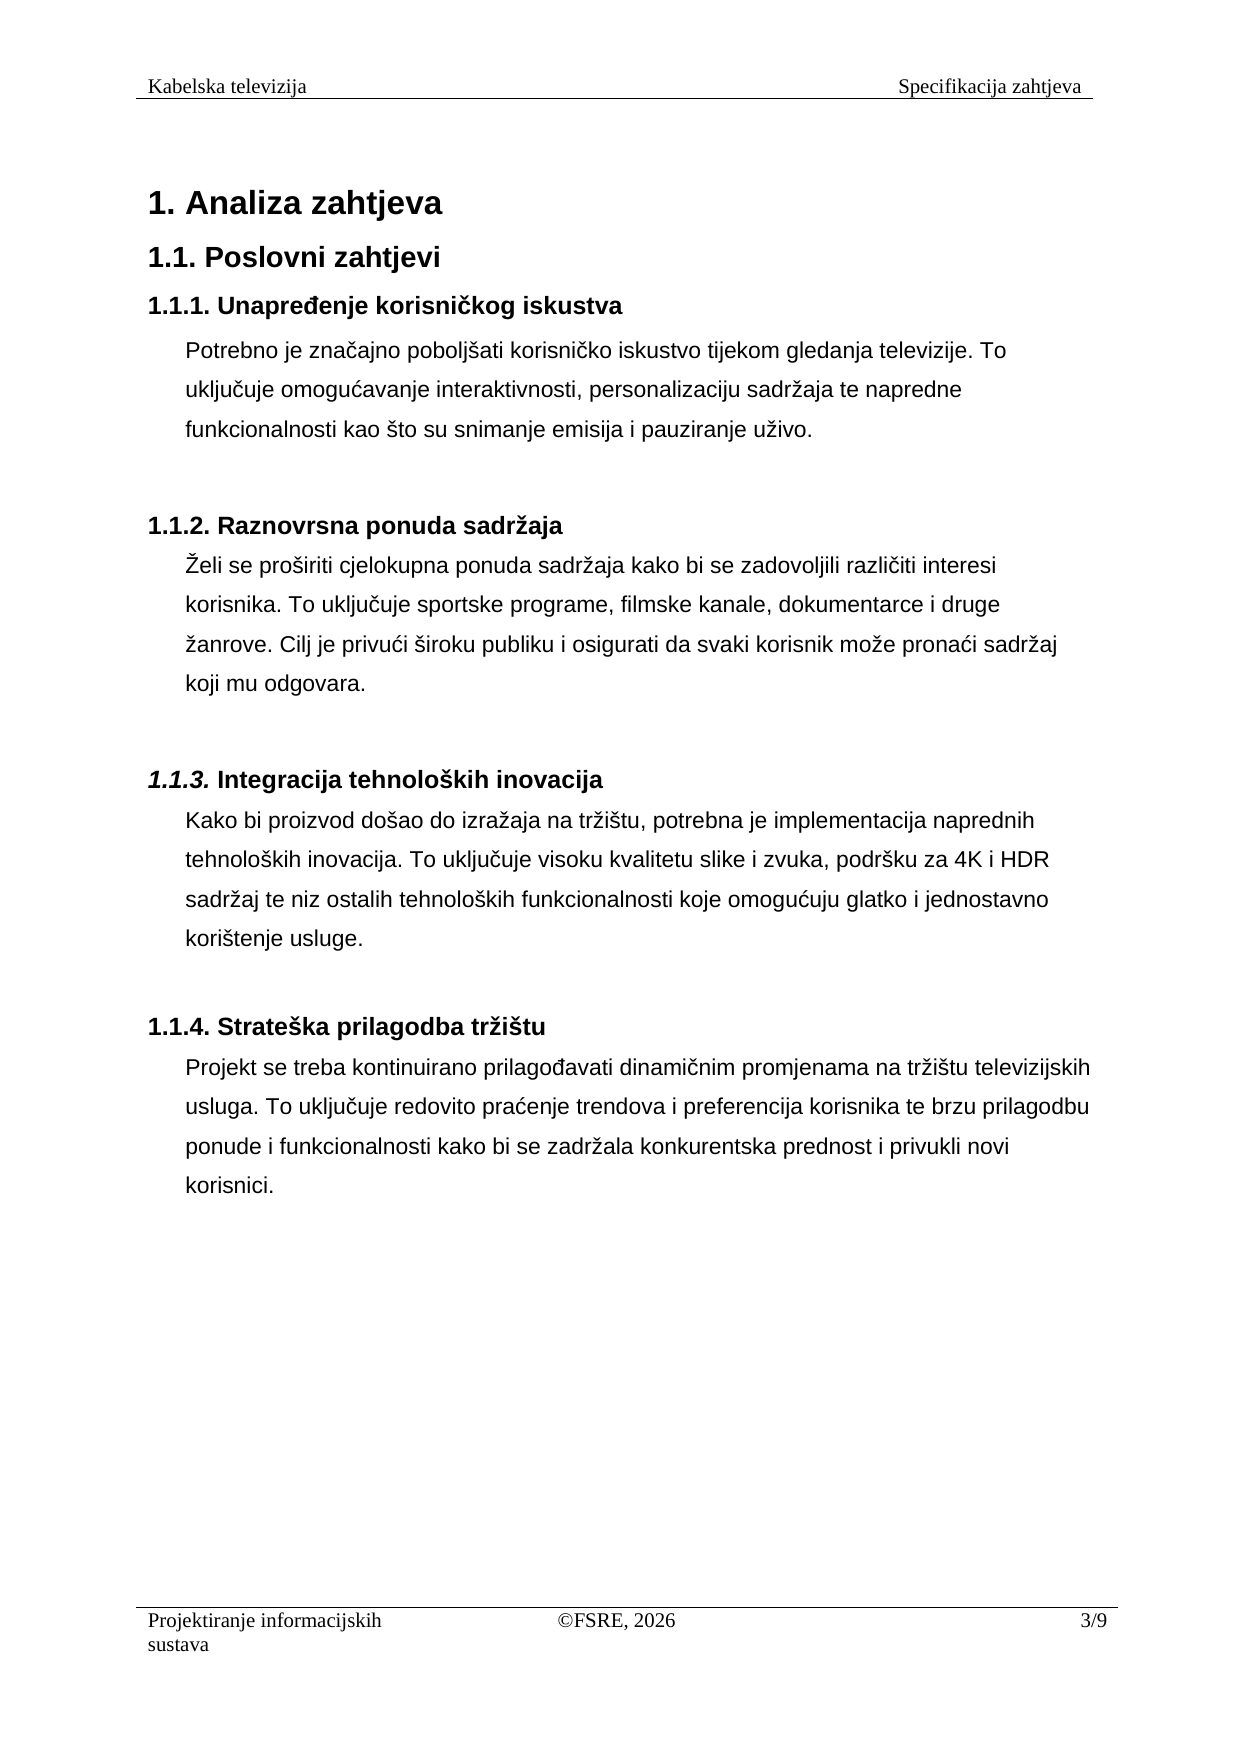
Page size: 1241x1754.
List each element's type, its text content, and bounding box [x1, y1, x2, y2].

text Želi se proširiti cjelokupna ponuda sadržaja kako bi se zadovoljili različiti interesi korisnika. To uključuje sportske programe, filmske kanale, dokumentarce i druge žanrove. Cilj je privući široku publiku i osigurati da svaki korisnik može pronaći sadržaj koji mu odgovara. [185, 552, 1093, 697]
subtitle Unapređenje korisničkog iskustva [148, 291, 1093, 320]
text Projekt se treba kontinuirano prilagođavati dinamičnim promjenama na tržištu televizijskih usluga. To uključuje redovito praćenje trendova i preferencija korisnika te brzu prilagodbu ponude i funkcionalnosti kako bi se zadržala konkurentska prednost i privukli novi korisnici. [185, 1054, 1093, 1198]
text Kako bi proizvod došao do izražaja na tržištu, potrebna je implementacija naprednih tehnoloških inovacija. To uključuje visoku kvalitetu slike i zvuka, podršku za 4K i HDR sadržaj te niz ostalih tehnoloških funkcionalnosti koje omogućuju glatko i jednostavno korištenje usluge. [185, 807, 1093, 952]
subtitle Strateška prilagodba tržištu [148, 1012, 1093, 1041]
text Potrebno je značajno poboljšati korisničko iskustvo tijekom gledanja televizije. To uključuje omogućavanje interaktivnosti, personalizaciju sadržaja te napredne funkcionalnosti kao što su snimanje emisija i pauziranje uživo. [185, 337, 1093, 442]
subtitle Poslovni zahtjevi [148, 240, 1093, 274]
subtitle Raznovrsna ponuda sadržaja [148, 511, 1093, 539]
subtitle Analiza zahtjeva [148, 183, 1093, 222]
subtitle Integracija tehnoloških inovacija [148, 766, 1093, 794]
